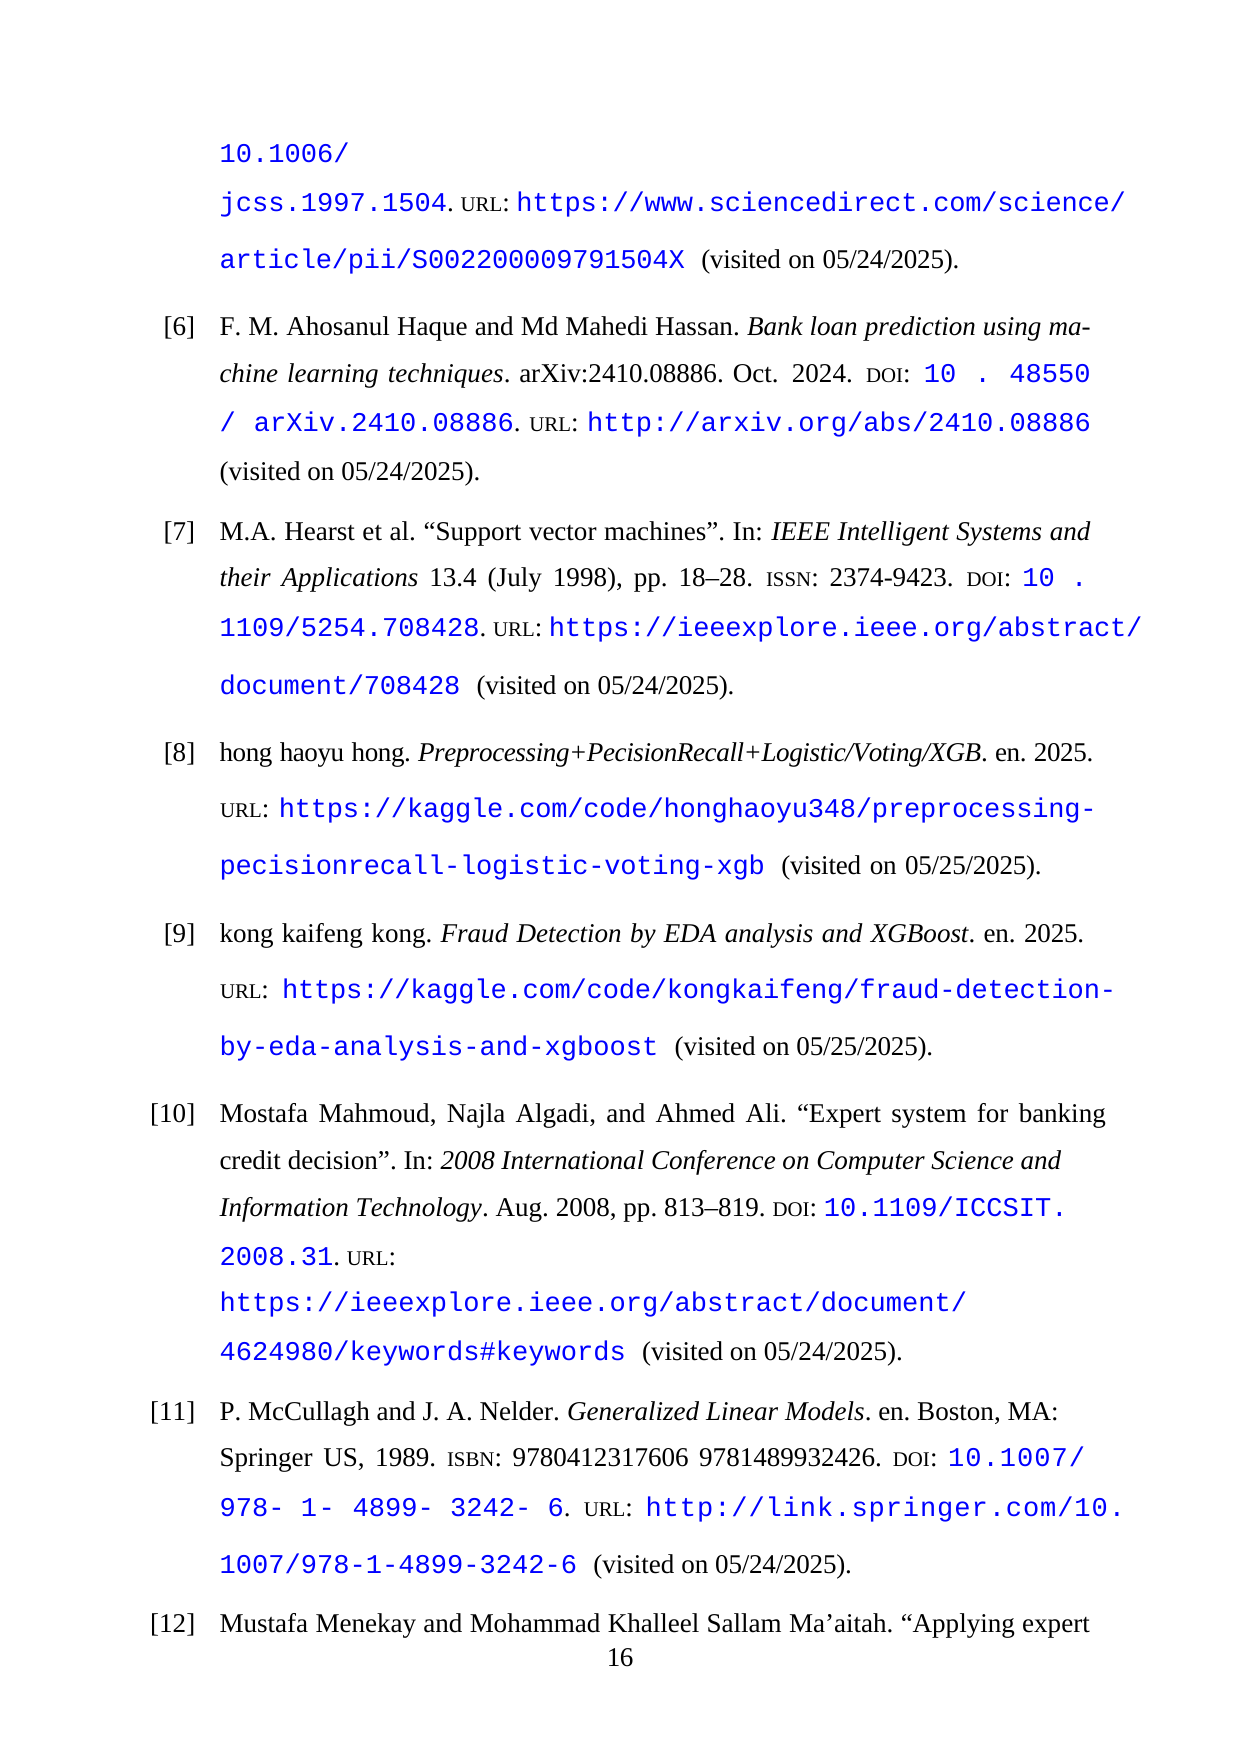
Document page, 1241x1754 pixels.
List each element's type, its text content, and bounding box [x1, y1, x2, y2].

list M.A. Hearst et al. “Support vector machines”. In: IEEE Intelligent Systems and their Applications 13.4 (July 1998), pp. 18–28. ISSN: 2374-9423. DOI: 10 . [163, 515, 1091, 595]
text 1007/978-1-4899-3242-6 (visited on 05/24/2025). [219, 1549, 1196, 1582]
text 1109/5254.708428. URL: https://ieeexplore.ieee.org/abstract/ [219, 612, 1196, 645]
text pecisionrecall-logistic-voting-xgb (visited on 05/25/2025). [219, 849, 1196, 883]
text jcss.1997.1504. URL: https://www.sciencedirect.com/science/ [219, 186, 1196, 219]
list Mostafa Mahmoud, Najla Algadi, and Ahmed Ali. “Expert system for banking credit decision”. In: 2008 International Conference on Computer Science and Information Technology. Aug. 2008, pp. 813–819. DOI: 10.1109/ICCSIT. 2008.31. URL: https://ieeexplore.ieee.org/abstract/document/ 4624980/keywords#keywords (visited on 05/24/2025). [150, 1098, 1149, 1368]
text URL: https://kaggle.com/code/honghaoyu348/preprocessing- [220, 792, 1196, 826]
text URL: https://kaggle.com/code/kongkaifeng/fraud-detection- [220, 973, 1196, 1006]
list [150, 1607, 1091, 1638]
text document/708428 (visited on 05/24/2025). [219, 669, 1196, 702]
text by-eda-analysis-and-xgboost (visited on 05/25/2025). [219, 1030, 1196, 1063]
list hong haoyu hong. Preprocessing+PecisionRecall+Logistic/Voting/XGB. en. 2025. [163, 736, 1196, 767]
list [163, 139, 1091, 170]
text 978- 1- 4899- 3242- 6. URL: http://link.springer.com/10. [219, 1492, 1196, 1525]
list kong kaifeng kong. Fraud Detection by EDA analysis and XGBoost. en. 2025. [163, 917, 1196, 948]
text article/pii/S002200009791504X (visited on 05/24/2025). [219, 243, 1196, 276]
list F. M. Ahosanul Haque and Md Mahedi Hassan. Bank loan prediction using ma- chine learning techniques. arXiv:2410.08886. Oct. 2024. DOI: 10 . 48550 / arXiv.2410.08886. URL: http://arxiv.org/abs/2410.08886 (visited on 05/24/2025). [163, 310, 1091, 486]
list P. McCullagh and J. A. Nelder. Generalized Linear Models. en. Boston, MA: Springer US, 1989. ISBN: 9780412317606 9781489932426. DOI: 10.1007/ [150, 1395, 1091, 1475]
